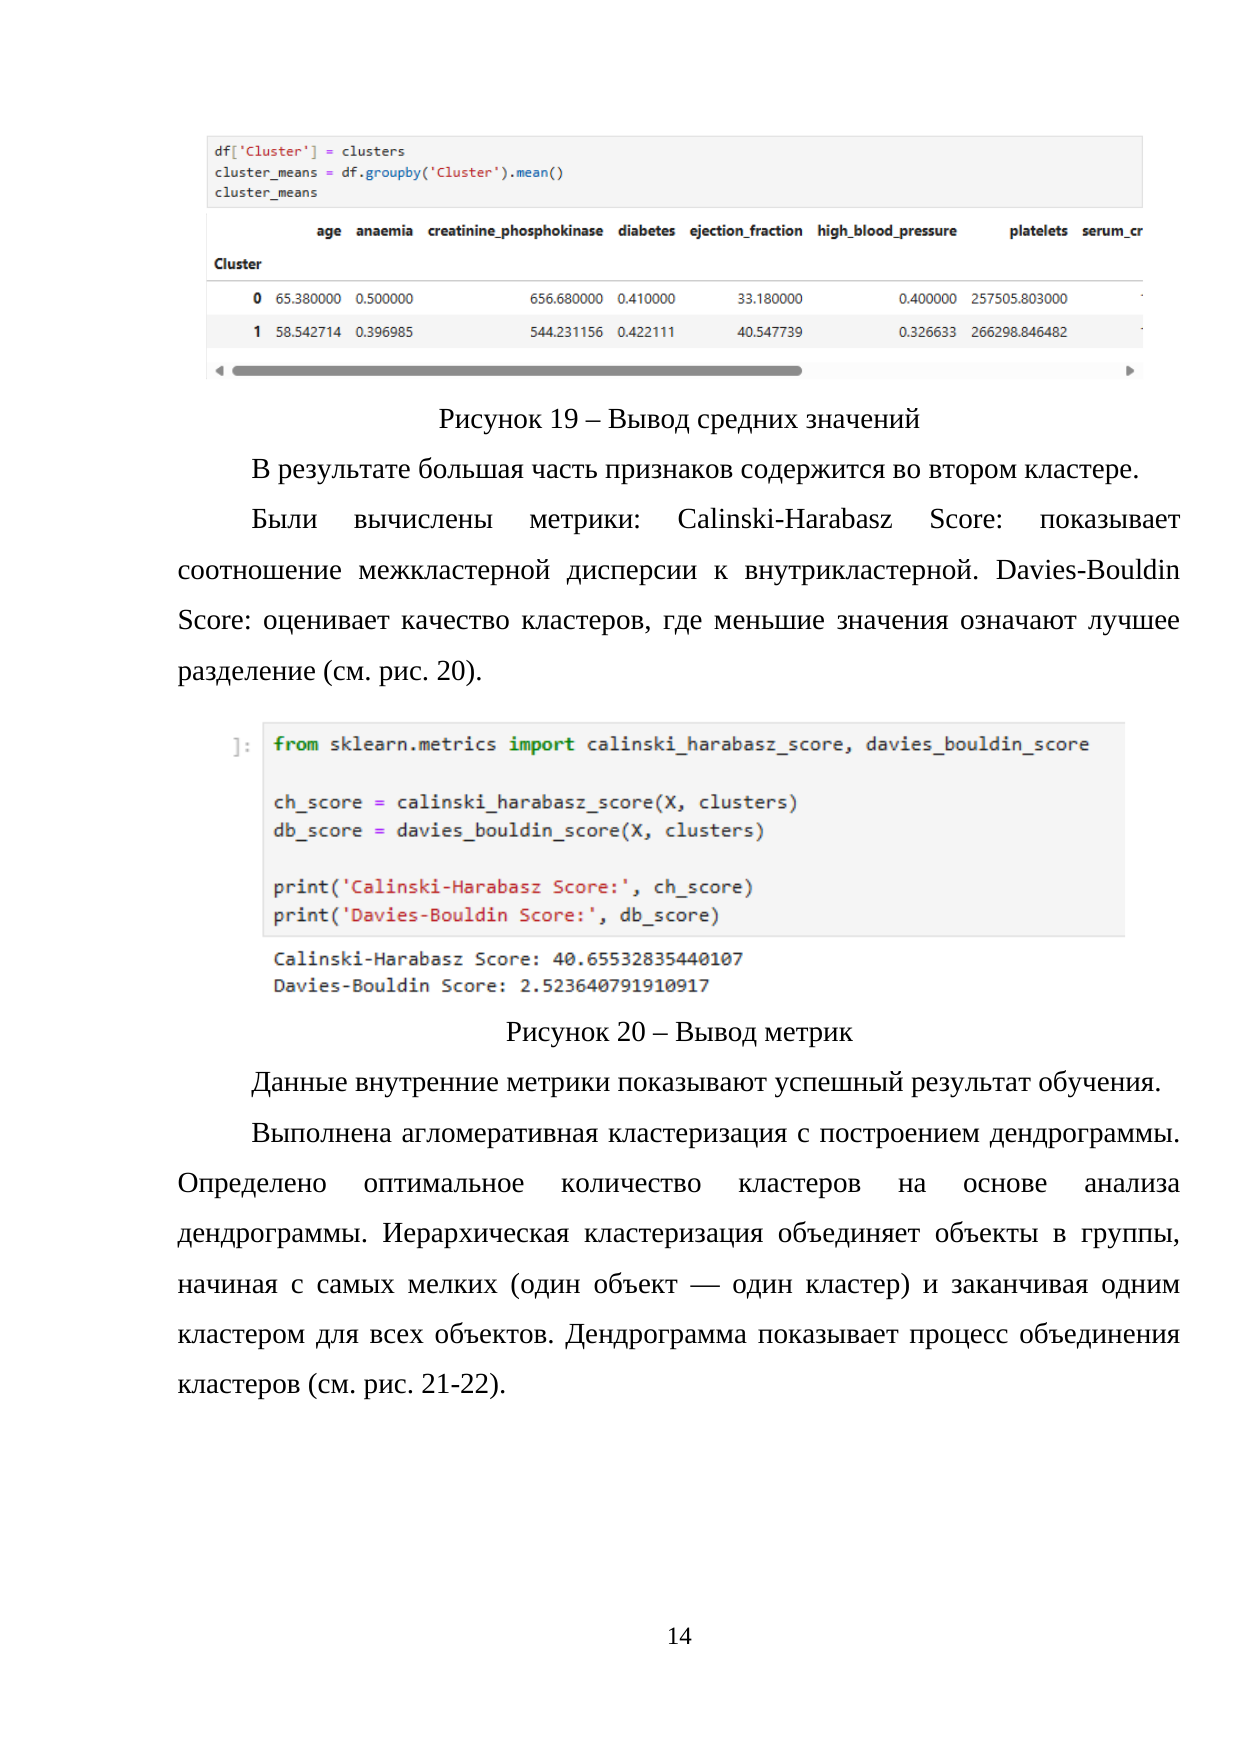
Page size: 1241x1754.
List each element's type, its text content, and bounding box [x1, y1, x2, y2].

text Выполнена агломеративная кластеризация с построением дендрограммы. Определено оптимальное количество кластеров на основе анализа дендрограммы. Иерархическая кластеризация объединяет объекты в группы, начиная с самых мелких (один объект — один кластер) и заканчивая одним кластером для всех объектов. Дендрограмма показывает процесс объединения кластеров (см. рис. 21-22). [177, 1115, 1181, 1400]
text Рисунок 20 – Вывод метрик [177, 1014, 1181, 1048]
text Были вычислены метрики: Calinski-Harabasz Score: показывает соотношение межкластерной дисперсии к внутрикластерной. Davies-Bouldin Score: оценивает качество кластеров, где меньшие значения означают лучшее разделение (см. рис. 20). [177, 502, 1181, 686]
text Данные внутренние метрики показывают успешный результат обучения. [177, 1064, 1181, 1098]
picture [233, 702, 1126, 1000]
text В результате большая часть признаков содержится во втором кластере. [177, 451, 1181, 485]
text Рисунок 19 – Вывод средних значений [177, 401, 1181, 434]
picture [206, 118, 1153, 387]
